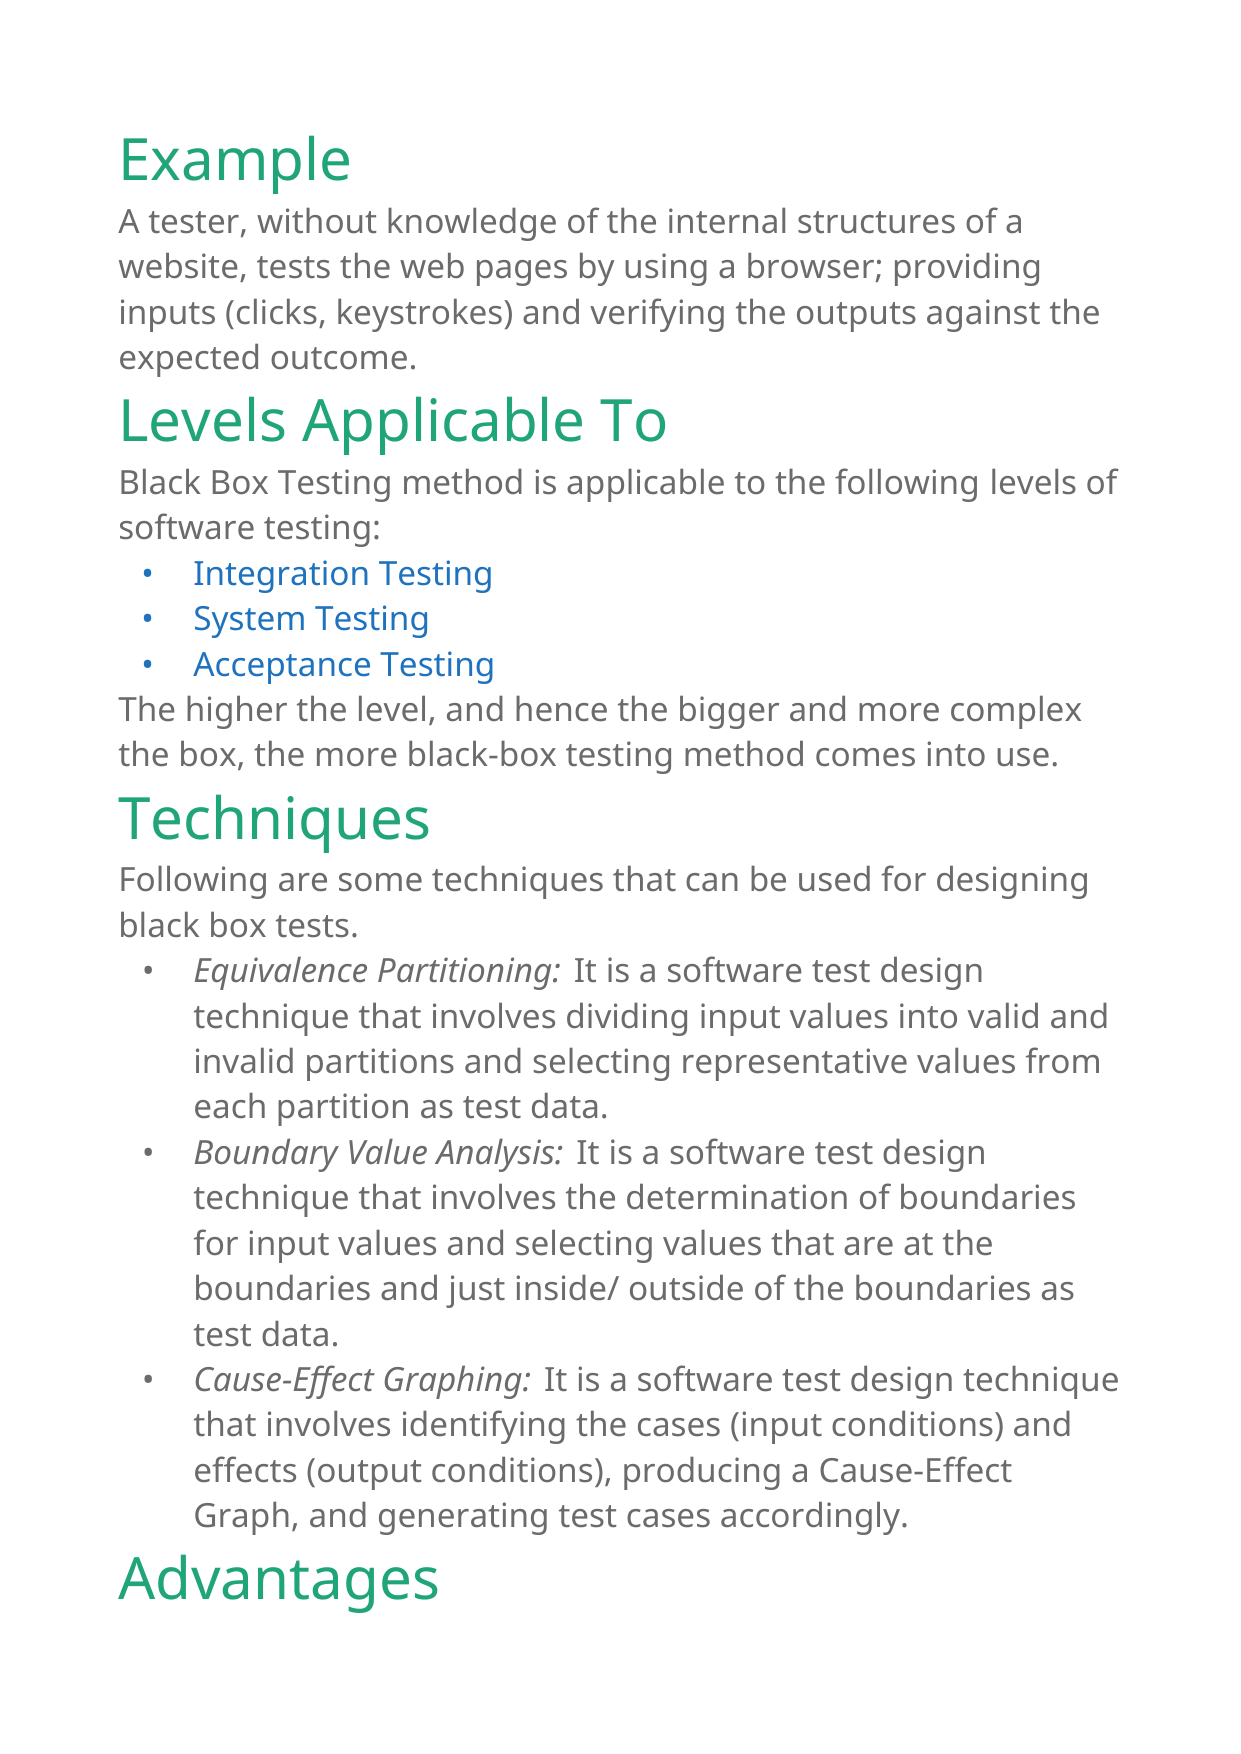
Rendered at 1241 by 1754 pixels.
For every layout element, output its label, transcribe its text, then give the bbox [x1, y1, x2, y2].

text • Boundary Value Analysis: It is a software test design technique that involves the determination of boundaries for input values and selecting values that are at the boundaries and just inside/ outside of the boundaries as test data. [118, 1129, 1122, 1356]
text • Equivalence Partitioning: It is a software test design technique that involves dividing input values into valid and invalid partitions and selecting representative values from each partition as test data. [118, 947, 1122, 1129]
text Levels Applicable To [118, 379, 1122, 459]
text • Cause-Effect Graphing: It is a software test design technique that involves identifying the cases (input conditions) and effects (output conditions), producing a Cause-Effect Graph, and generating test cases accordingly. [118, 1356, 1122, 1537]
text • Integration Testing [118, 549, 1122, 595]
text Following are some techniques that can be used for designing black box tests. [118, 856, 1122, 947]
text Advantages [118, 1537, 1122, 1617]
text • Acceptance Testing [118, 640, 1122, 686]
text The higher the level, and hence the bigger and more complex the box, the more black-box testing method comes into use. [118, 686, 1122, 777]
text A tester, without knowledge of the internal structures of a website, tests the web pages by using a browser; providing inputs (clicks, keystrokes) and verifying the outputs against the expected outcome. [118, 198, 1122, 379]
text Example [118, 118, 1122, 198]
text • System Testing [118, 595, 1122, 640]
text Techniques [118, 777, 1122, 856]
text Black Box Testing method is applicable to the following levels of software testing: [118, 459, 1122, 549]
